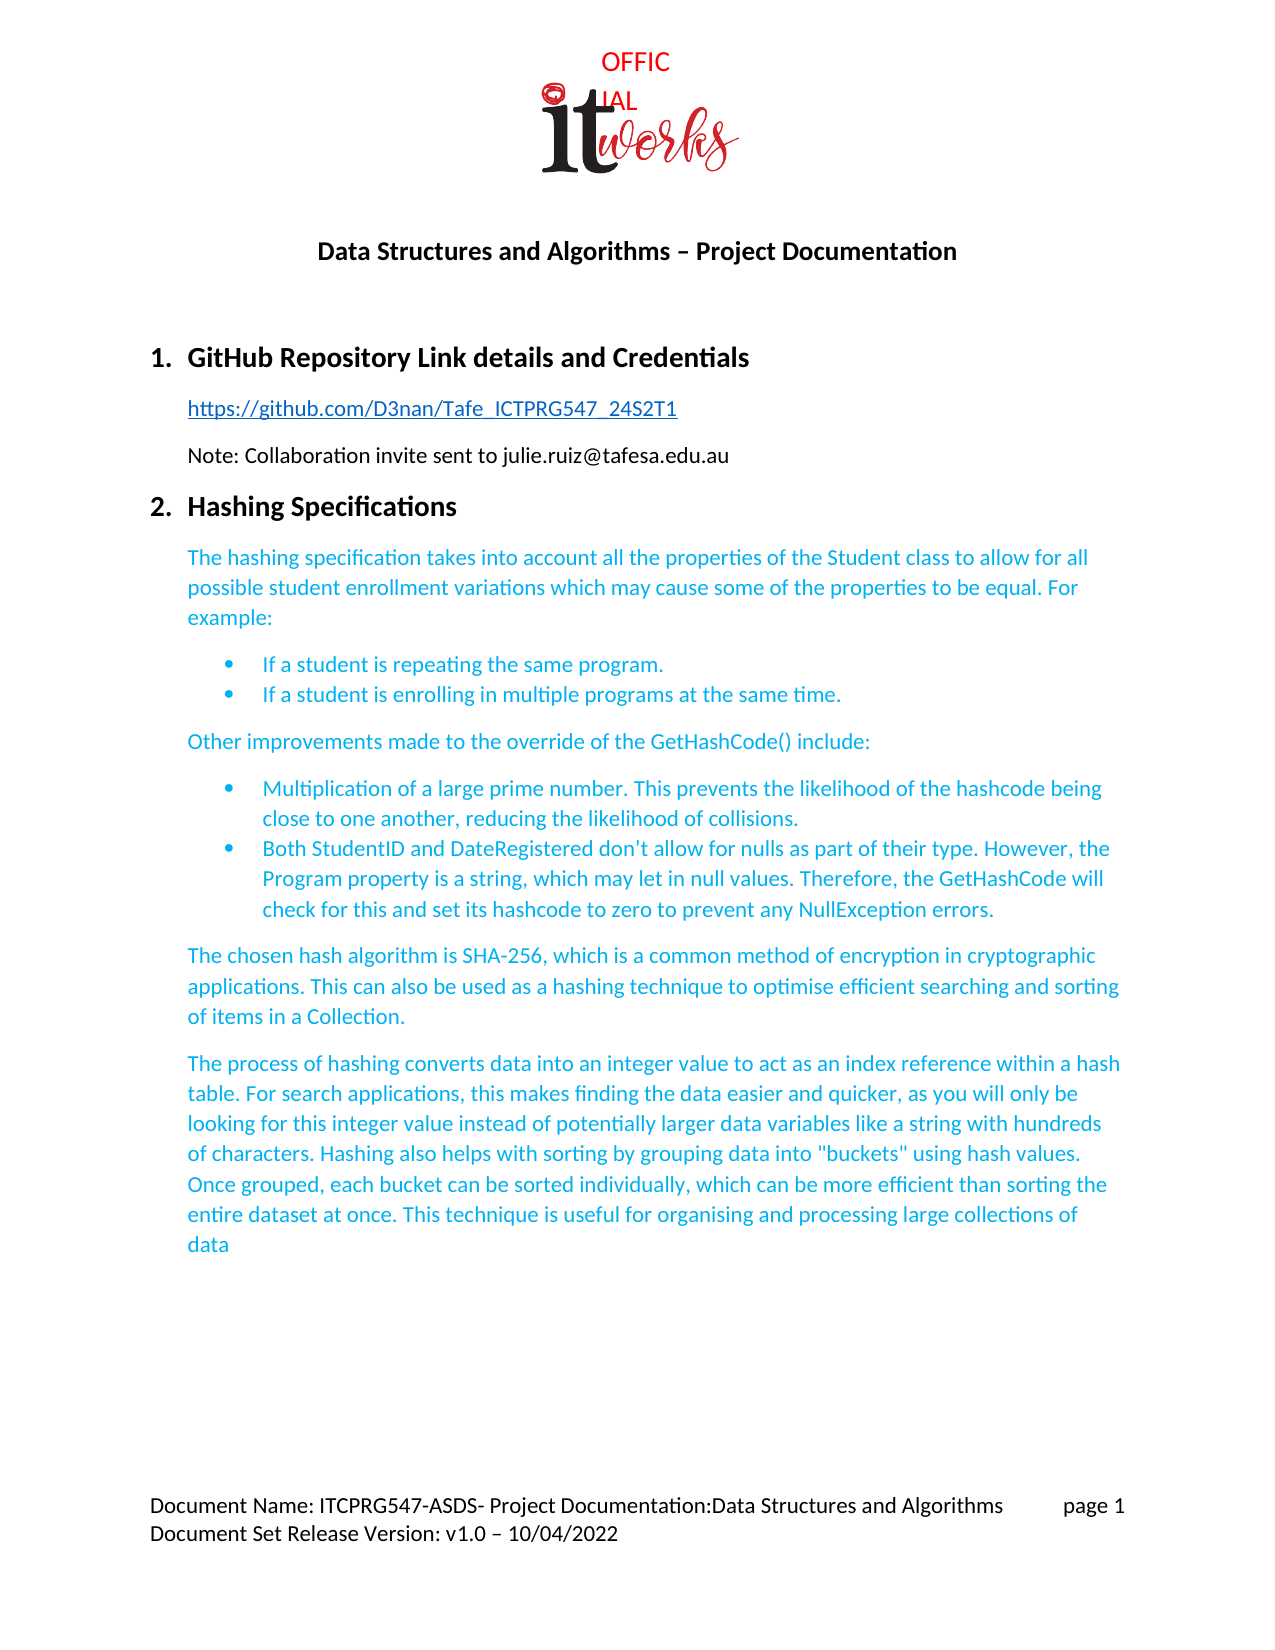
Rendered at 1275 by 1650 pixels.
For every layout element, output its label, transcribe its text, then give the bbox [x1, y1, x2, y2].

text The hashing specification takes into account all the properties of the Student class to allow for all possible student enrollment variations which may cause some of the properties to be equal. For example: [187, 543, 1125, 631]
list Multiplication of a large prime number. This prevents the likelihood of the hashcode being close to one another, reducing the likelihood of collisions. [225, 774, 1125, 832]
subtitle GitHub Repository Link details and Credentials [150, 339, 1125, 374]
list If a student is enrolling in multiple programs at the same time. [225, 680, 1125, 708]
text The process of hashing converts data into an integer value to act as an index reference within a hash table. For search applications, this makes finding the data easier and quicker, as you will only be looking for this integer value instead of potentially larger data variables like a string with hundreds of characters. Hashing also helps with sorting by grouping data into "buckets" using hash values. Once grouped, each bucket can be sorted individually, which can be more efficient than sorting the entire dataset at once. This technique is useful for organising and processing large collections of data [187, 1049, 1125, 1258]
text The chosen hash algorithm is SHA-256, which is a common method of encryption in cryptographic applications. This can also be used as a hashing technique to optimise efficient searching and sorting of items in a Collection. [187, 942, 1125, 1030]
text Other improvements made to the override of the GetHashCode() include: [187, 727, 1125, 755]
text Data Structures and Algorithms – Project Documentation [150, 234, 1125, 267]
text Note: Collaboration invite sent to julie.ruiz@tafesa.edu.au [187, 441, 1125, 469]
subtitle Hashing Specifications [150, 488, 1125, 523]
picture [530, 75, 745, 182]
text https://github.com/D3nan/Tafe_ICTPRG547_24S2T1 [187, 394, 1125, 422]
list If a student is repeating the same program. [225, 650, 1125, 678]
list Both StudentID and DateRegistered don’t allow for nulls as part of their type. However, the Program property is a string, which may let in null values. Therefore, the GetHashCode will check for this and set its hashcode to zero to prevent any NullException errors. [225, 834, 1125, 923]
